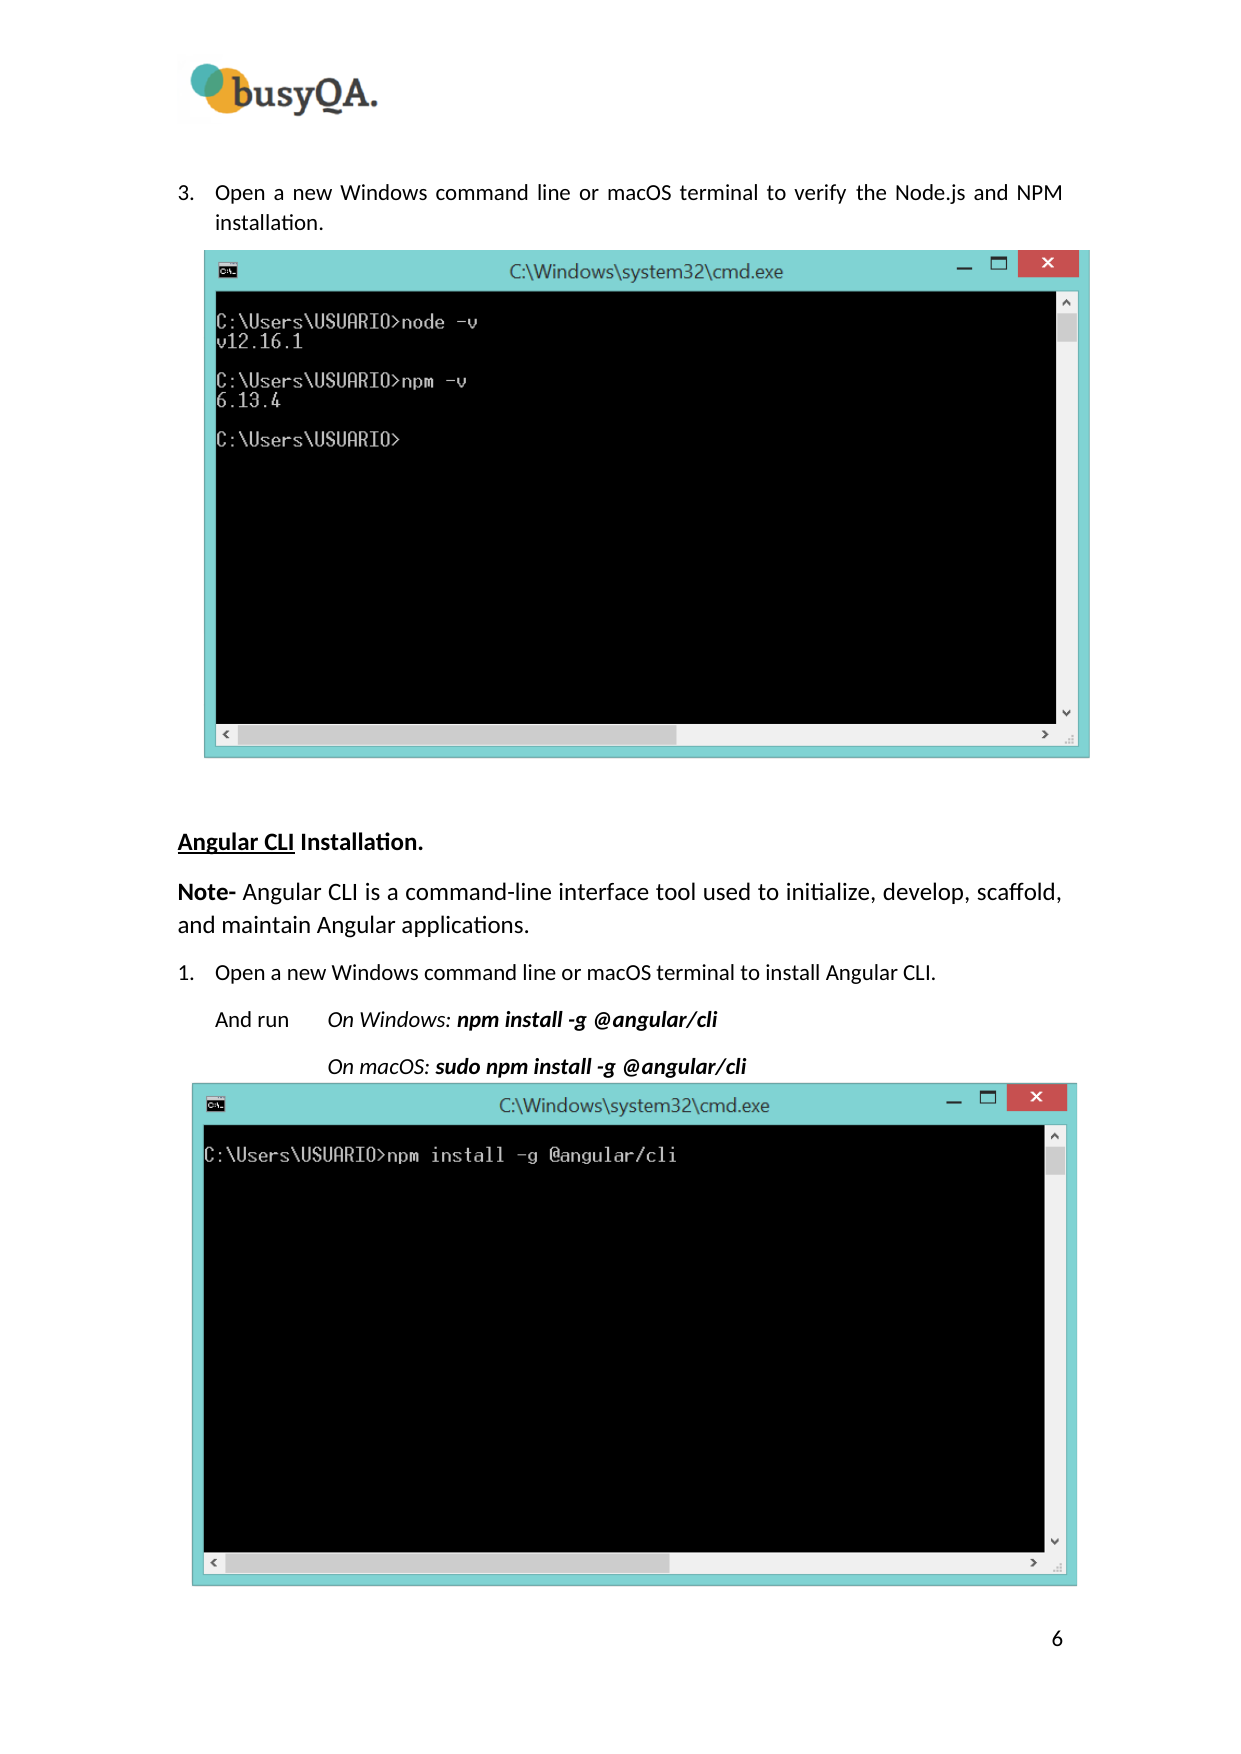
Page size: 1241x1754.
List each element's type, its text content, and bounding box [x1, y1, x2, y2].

text Note- Angular CLI is a command-line interface tool used to initialize, develop, scaffold, and maintain Angular applications. [177, 876, 1063, 939]
picture [203, 250, 1090, 759]
picture [191, 1082, 1078, 1587]
text Angular CLI Installation. [177, 826, 1063, 857]
text And run On Windows: npm install -g @angular/cli [215, 1005, 1063, 1033]
picture [177, 54, 391, 124]
text On macOS: sudo npm install -g @angular/cli [215, 1052, 1063, 1080]
list Open a new Windows command line or macOS terminal to verify the Node.js and NPM installation. [177, 178, 1063, 236]
list Open a new Windows command line or macOS terminal to install Angular CLI. [177, 958, 1063, 986]
